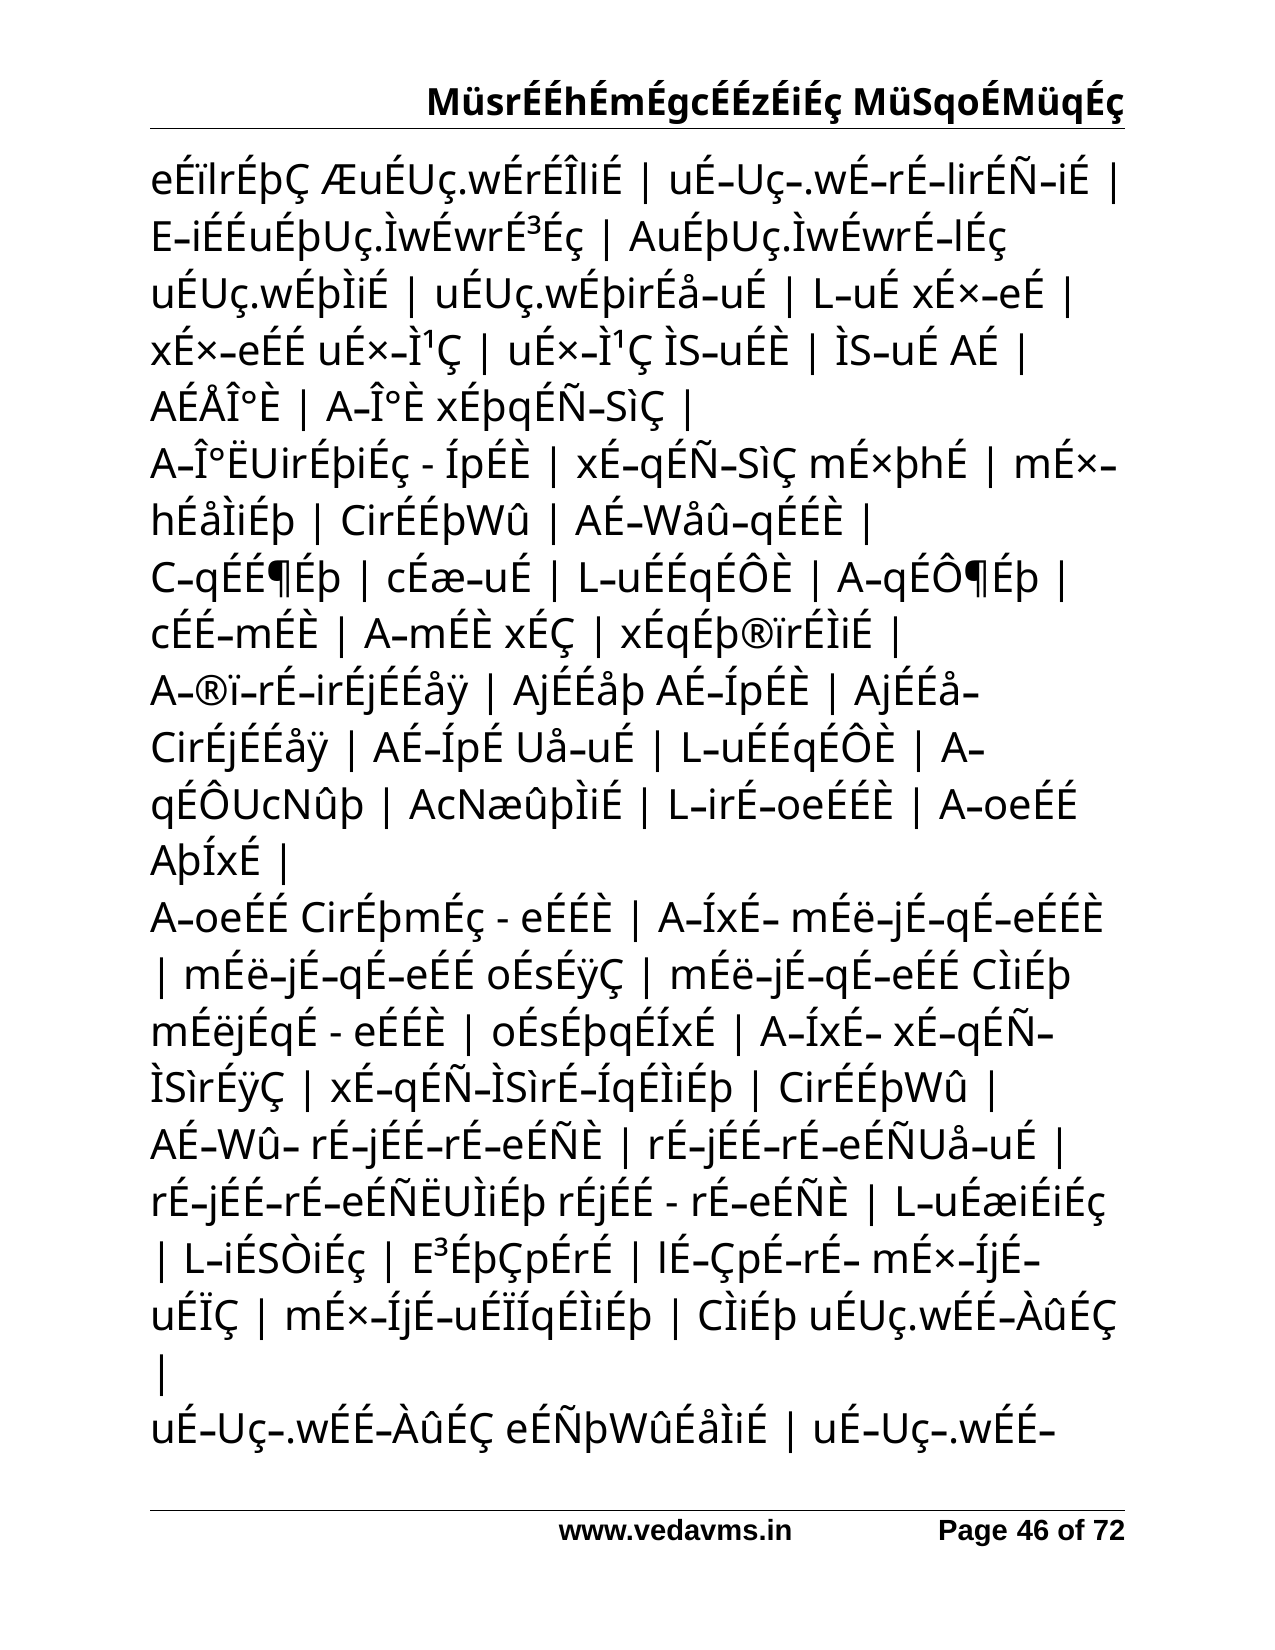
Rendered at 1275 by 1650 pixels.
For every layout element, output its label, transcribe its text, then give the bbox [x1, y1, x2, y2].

text AÉ–Wû– rÉ–jÉÉ–rÉ–eÉÑÈ | rÉ–jÉÉ–rÉ–eÉÑUå–uÉ | rÉ–jÉÉ–rÉ–eÉÑËUÌiÉþ rÉjÉÉ - rÉ–eÉÑÈ | L–uÉæiÉiÉç | L–iÉSÒiÉç | E³ÉþÇpÉrÉ | lÉ–ÇpÉ–rÉ– mÉ×–ÍjÉ–uÉÏÇ | mÉ×–ÍjÉ–uÉÏÍqÉÌiÉþ | CÌiÉþ uÉUç.wÉÉ–ÀûÉÇ | [150, 1115, 1125, 1399]
text A–Î°ËUirÉþiÉç - ÍpÉÈ | xÉ–qÉÑ–SìÇ mÉ×þhÉ | mÉ×–hÉåÌiÉþ | CirÉÉþWû | AÉ–Wåû–qÉÉÈ | [150, 434, 1125, 547]
text A–®ï–rÉ–irÉjÉÉåÿ | AjÉÉåþ AÉ–ÍpÉÈ | AjÉÉå– CirÉjÉÉåÿ | AÉ–ÍpÉ Uå–uÉ | L–uÉÉqÉÔÈ | A–qÉÔUcNûþ | AcNæûþÌiÉ | L–irÉ–oeÉÉÈ | A–oeÉÉ AþÍxÉ | [150, 661, 1125, 888]
text A–oeÉÉ CirÉþmÉç - eÉÉÈ | A–ÍxÉ– mÉë–jÉ–qÉ–eÉÉÈ | mÉë–jÉ–qÉ–eÉÉ oÉsÉÿÇ | mÉë–jÉ–qÉ–eÉÉ CÌiÉþ mÉëjÉqÉ - eÉÉÈ | oÉsÉþqÉÍxÉ | A–ÍxÉ– xÉ–qÉÑ–ÌSìrÉÿÇ | xÉ–qÉÑ–ÌSìrÉ–ÍqÉÌiÉþ | CirÉÉþWû | [150, 888, 1125, 1115]
text xÉ×–eÉÉ uÉ×–Ì¹Ç | uÉ×–Ì¹Ç ÌS–uÉÈ | ÌS–uÉ AÉ | AÉÅÎ°È | A–Î°È xÉþqÉÑ–SìÇ | [150, 320, 1125, 434]
text uÉ–Uç–.wÉÉ–ÀûÉÇ eÉÑþWûÉåÌiÉ | uÉ–Uç–.wÉÉ–ÀûÉÍqÉÌiÉþ uÉUç.wÉ-ÀûÉÇ | eÉÑ–WûÉå–irÉå–wÉÉ | L–wÉÉ uÉæ | [150, 1399, 1125, 1456]
text C–qÉÉ¶Éþ | cÉæ–uÉ | L–uÉÉqÉÔÈ | A–qÉÔ¶Éþ | cÉÉ–mÉÈ | A–mÉÈ xÉÇ | xÉqÉþ®ïrÉÌiÉ | [150, 547, 1125, 661]
